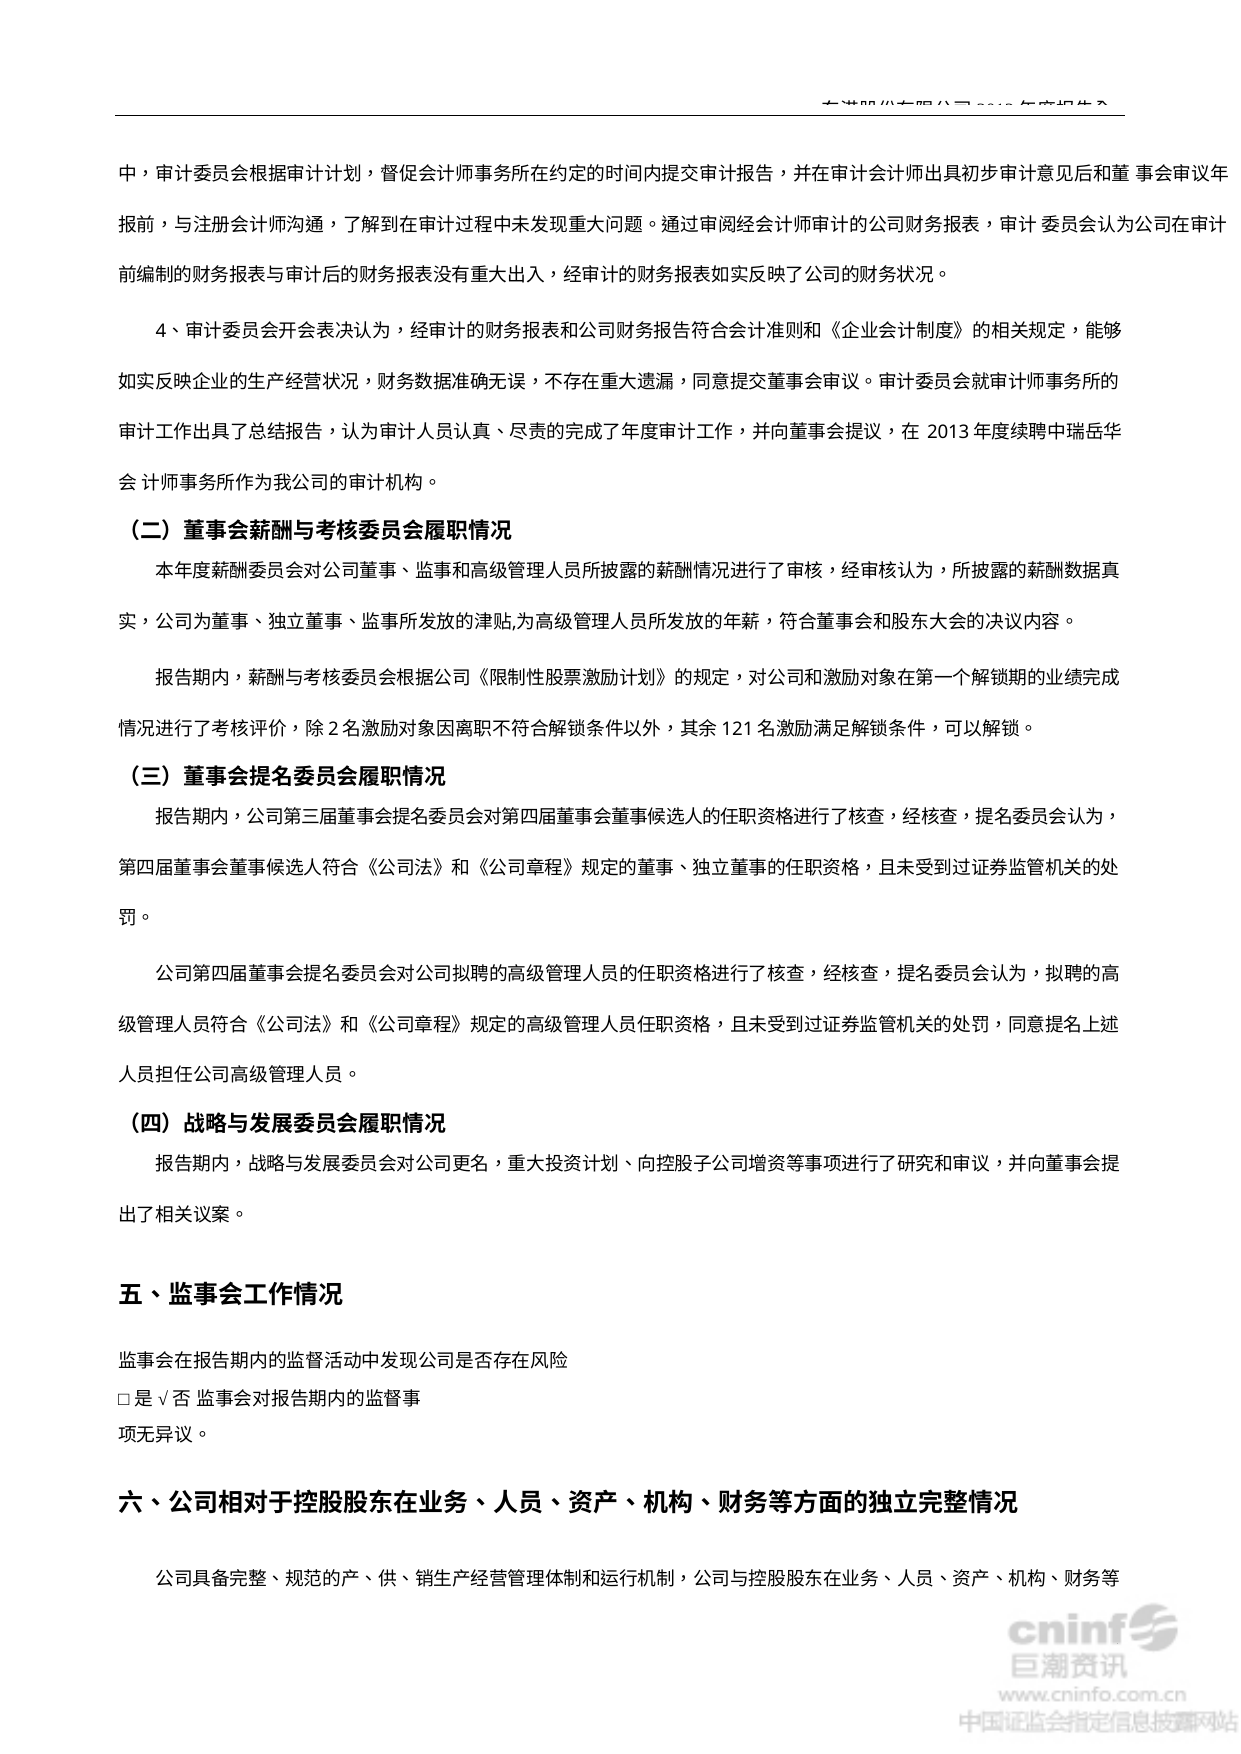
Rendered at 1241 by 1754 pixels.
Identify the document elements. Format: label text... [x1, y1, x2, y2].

text 中，审计委员会根据审计计划，督促会计师事务所在约定的时间内提交审计报告，并在审计会计师出具初步审计意见后和董 事会审议年报前，与注册会计师沟通，了解到在审计过程中未发现重大问题。通过审阅经会计师审计的公司财务报表，审计 委员会认为公司在审计前编制的财务报表与审计后的财务报表没有重大出入，经审计的财务报表如实反映了公司的财务状况。 [118, 160, 1240, 287]
text 公司具备完整、规范的产、供、销生产经营管理体制和运行机制，公司与控股股东在业务、人员、资产、机构、财务等 方面完全分开，具有独立完整的业务及自主经营能力。 [118, 1565, 1123, 1591]
subtitle （三）董事会提名委员会履职情况 [118, 765, 1240, 789]
text 报告期内，战略与发展委员会对公司更名，重大投资计划、向控股子公司增资等事项进行了研究和审议，并向董事会提 出了相关议案。 [118, 1150, 1122, 1226]
text □ 是 √ 否 监事会对报告期内的监督事项无异议。 [118, 1386, 439, 1447]
subtitle （四）战略与发展委员会履职情况 [118, 1112, 1240, 1136]
text 公司第四届董事会提名委员会对公司拟聘的高级管理人员的任职资格进行了核查，经核查，提名委员会认为，拟聘的高 级管理人员符合《公司法》和《公司章程》规定的高级管理人员任职资格，且未受到过证券监管机关的处罚，同意提名上述 人员担任公司高级管理人员。 [118, 961, 1122, 1087]
text 报告期内，公司第三届董事会提名委员会对第四届董事会董事候选人的任职资格进行了核查，经核查，提名委员会认为， 第四届董事会董事候选人符合《公司法》和《公司章程》规定的董事、独立董事的任职资格，且未受到过证券监管机关的处 罚。 [118, 803, 1122, 930]
text 报告期内，薪酬与考核委员会根据公司《限制性股票激励计划》的规定，对公司和激励对象在第一个解锁期的业绩完成 情况进行了考核评价，除2名激励对象因离职不符合解锁条件以外，其余121名激励满足解锁条件，可以解锁。 [118, 664, 1122, 740]
text 4、审计委员会开会表决认为，经审计的财务报表和公司财务报告符合会计准则和《企业会计制度》的相关规定，能够 如实反映企业的生产经营状况，财务数据准确无误，不存在重大遗漏，同意提交董事会审议。审计委员会就审计师事务所的 审计工作出具了总结报告，认为审计人员认真、尽责的完成了年度审计工作，并向董事会提议，在2013年度续聘中瑞岳华会 计师事务所作为我公司的审计机构。 [118, 317, 1123, 494]
subtitle 六、公司相对于控股股东在业务、人员、资产、机构、财务等方面的独立完整情况 [118, 1485, 1240, 1519]
picture [958, 1593, 1241, 1754]
text 监事会在报告期内的监督活动中发现公司是否存在风险 [118, 1348, 1240, 1373]
subtitle （二）董事会薪酬与考核委员会履职情况 [118, 519, 1240, 543]
subtitle 五、监事会工作情况 [118, 1276, 1240, 1310]
text 本年度薪酬委员会对公司董事、监事和高级管理人员所披露的薪酬情况进行了审核，经审核认为，所披露的薪酬数据真 实，公司为董事、独立董事、监事所发放的津贴,为高级管理人员所发放的年薪，符合董事会和股东大会的决议内容。 [118, 558, 1122, 634]
